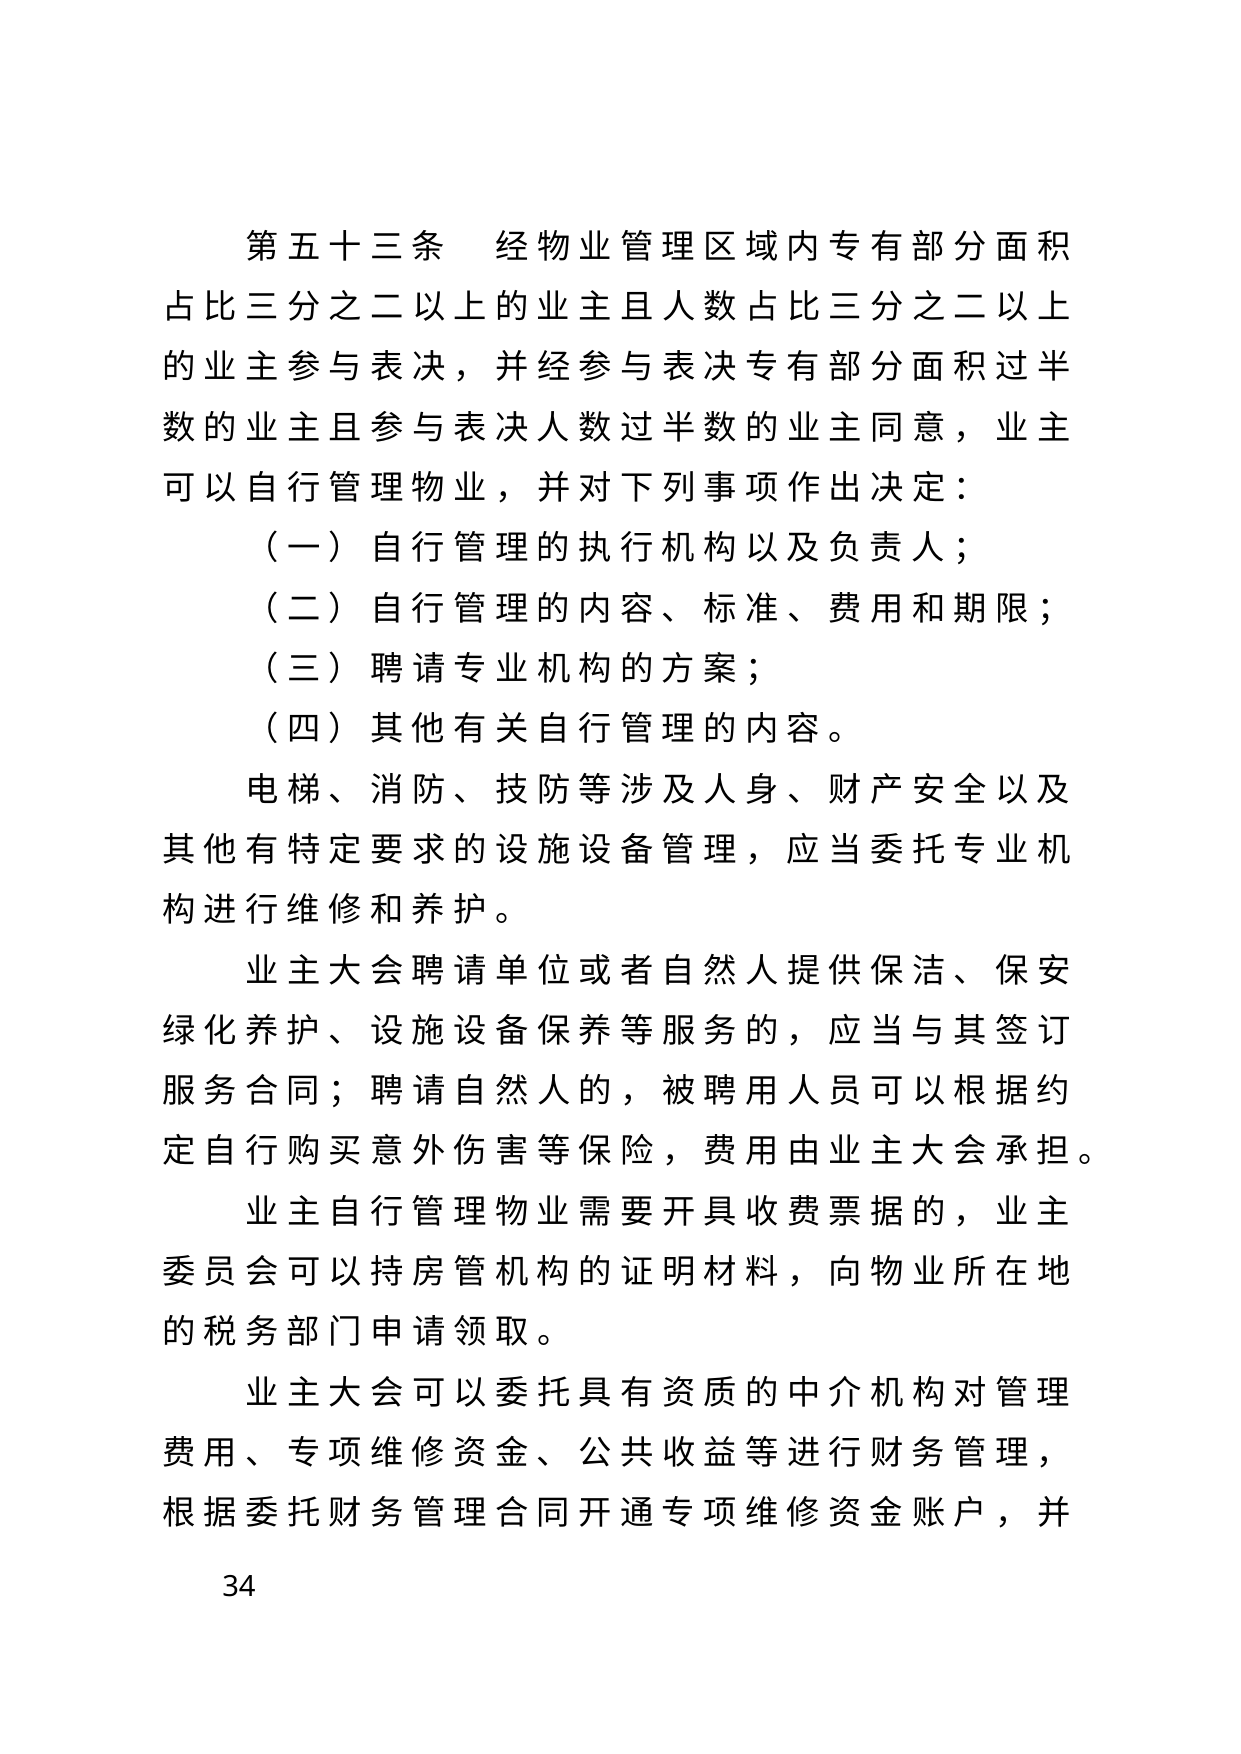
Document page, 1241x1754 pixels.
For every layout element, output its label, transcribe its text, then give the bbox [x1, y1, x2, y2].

text （二）自行管理的内容、标准、费用和期限； [162, 575, 1078, 636]
text （三）聘请专业机构的方案； [162, 636, 1078, 696]
text 业主大会聘请单位或者自然人提供保洁、保安、绿化养护、设施设备保养等服务的，应当与其签订服务合同；聘请自然人的，被聘用人员可以根据约定自行购买意外伤害等保险，费用由业主大会承担。 [162, 937, 1078, 1178]
text （四）其他有关自行管理的内容。 [162, 696, 1078, 756]
text 电梯、消防、技防等涉及人身、财产安全以及其他有特定要求的设施设备管理，应当委托专业机构进行维修和养护。 [162, 756, 1078, 937]
text （一）自行管理的执行机构以及负责人； [162, 515, 1078, 575]
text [162, 1359, 1078, 1540]
text 第五十三条 经物业管理区域内专有部分面积占比三分之二以上的业主且人数占比三分之二以上的业主参与表决，并经参与表决专有部分面积过半数的业主且参与表决人数过半数的业主同意，业主可以自行管理物业，并对下列事项作出决定： [162, 213, 1078, 515]
text 业主自行管理物业需要开具收费票据的，业主委员会可以持房管机构的证明材料，向物业所在地的税务部门申请领取。 [162, 1178, 1078, 1359]
